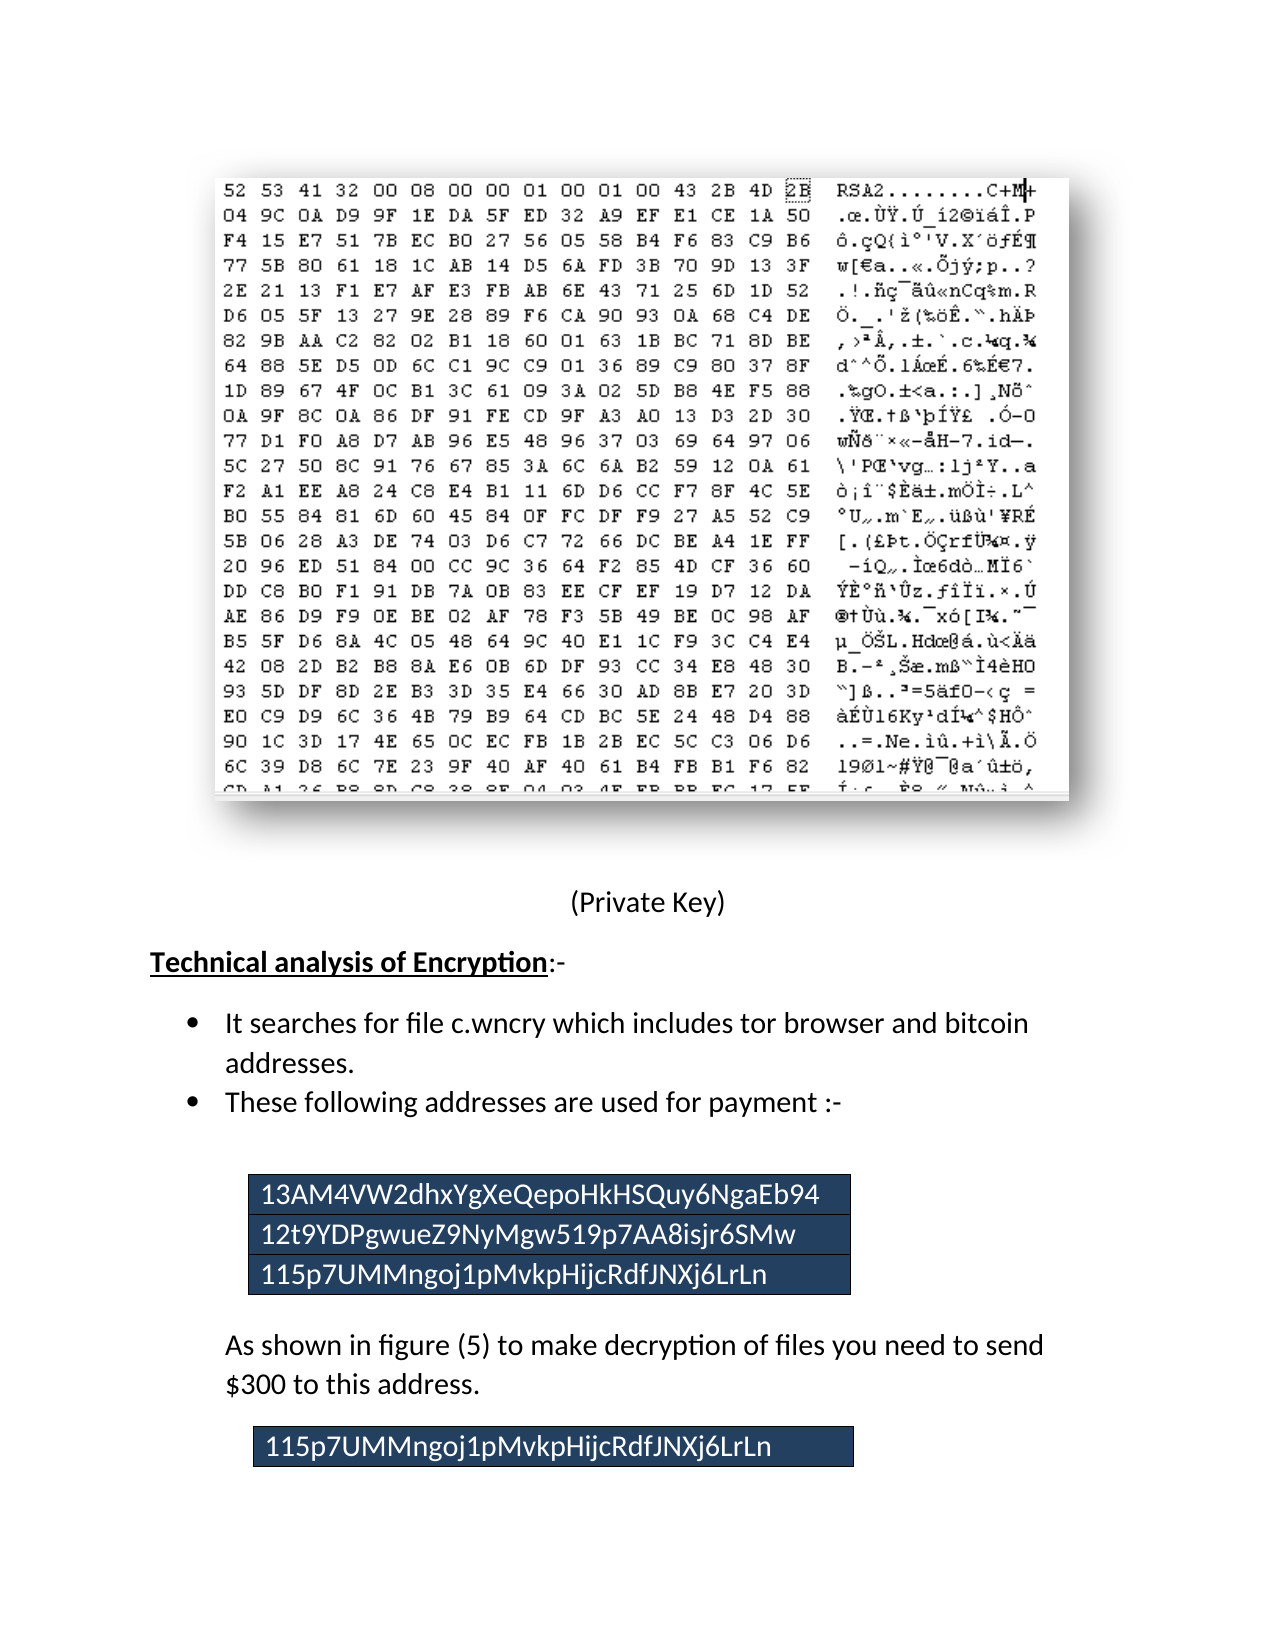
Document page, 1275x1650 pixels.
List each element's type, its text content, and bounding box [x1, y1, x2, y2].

text (Private Key) [187, 883, 1108, 919]
text Technical analysis of Encryption:- [150, 943, 1108, 980]
table_header 115p7UMMngoj1pMvkpHijcRdfJNXj6LrLn [254, 1427, 853, 1466]
table_cell 12t9YDPgwueZ9NyMgw519p7AA8isjr6SMw [249, 1215, 850, 1254]
table_cell 115p7UMMngoj1pMvkpHijcRdfJNXj6LrLn [249, 1255, 850, 1294]
picture [215, 178, 1069, 801]
table_header 13AM4VW2dhxYgXeQepoHkHSQuy6NgaEb94 [249, 1175, 850, 1214]
list These following addresses are used for payment :- [187, 1083, 1108, 1120]
list It searches for file c.wncry which includes tor browser and bitcoin addresses. [187, 1004, 1108, 1081]
list As shown in figure (5) to make decryption of files you need to send $300 to this address. [225, 1326, 1108, 1402]
